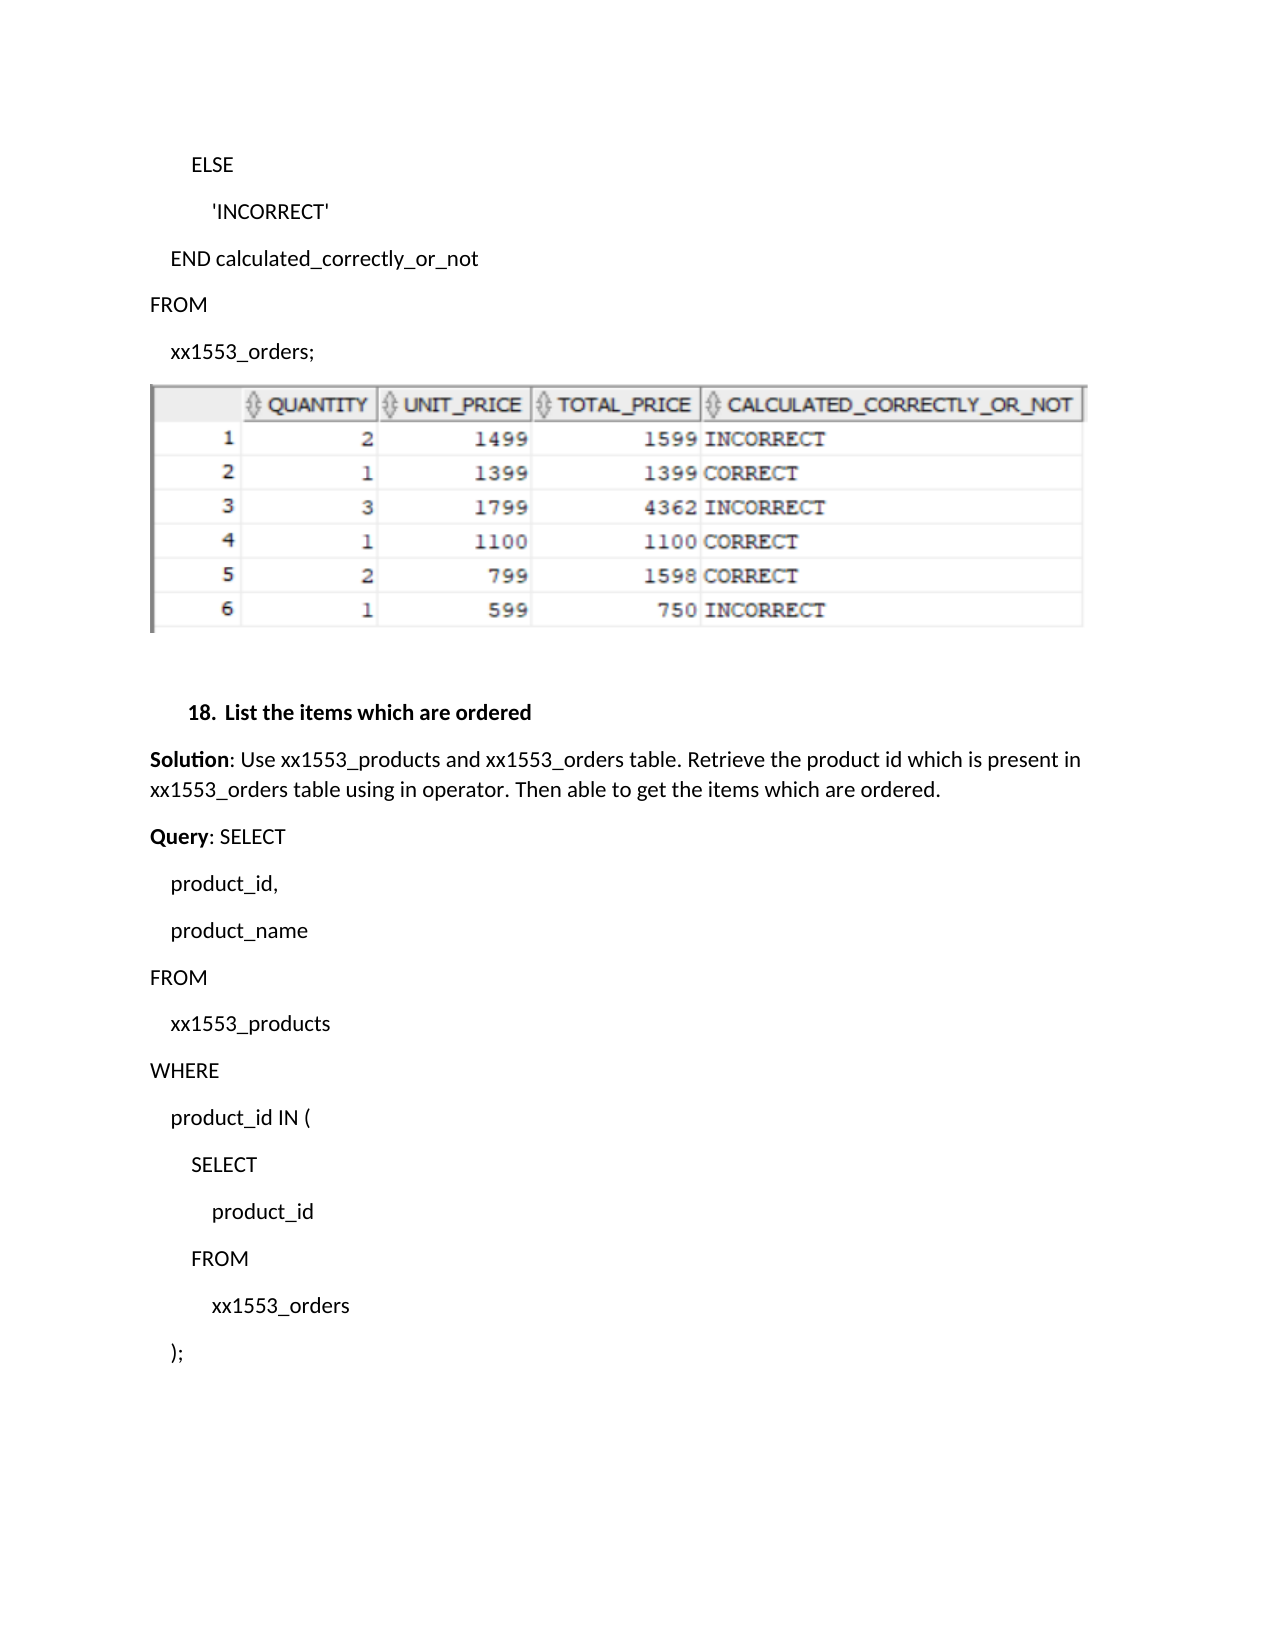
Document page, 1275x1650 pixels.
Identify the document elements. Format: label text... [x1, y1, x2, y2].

picture [150, 384, 1088, 633]
text xx1553_orders; [150, 337, 1125, 366]
text xx1553_products [150, 1009, 1125, 1038]
text FROM [150, 291, 1125, 319]
text WHERE [150, 1056, 1125, 1084]
text product_id IN ( [150, 1103, 1125, 1131]
text END calculated_correctly_or_not [150, 244, 1125, 272]
text Solution: Use xx1553_products and xx1553_orders table. Retrieve the product id which is present in xx1553_orders table using in operator. Then able to get the items which are ordered. [150, 745, 1125, 803]
text SELECT [150, 1150, 1125, 1178]
text ); [150, 1338, 1125, 1366]
list List the items which are ordered [187, 698, 1125, 726]
text product_id [150, 1197, 1125, 1225]
text FROM [150, 1244, 1125, 1272]
text Query: SELECT [150, 822, 1125, 850]
text 'INCORRECT' [150, 197, 1125, 225]
text product_id, [150, 869, 1125, 897]
text FROM [150, 963, 1125, 991]
text ELSE [150, 150, 1125, 178]
text xx1553_orders [150, 1291, 1125, 1319]
text product_name [150, 916, 1125, 944]
